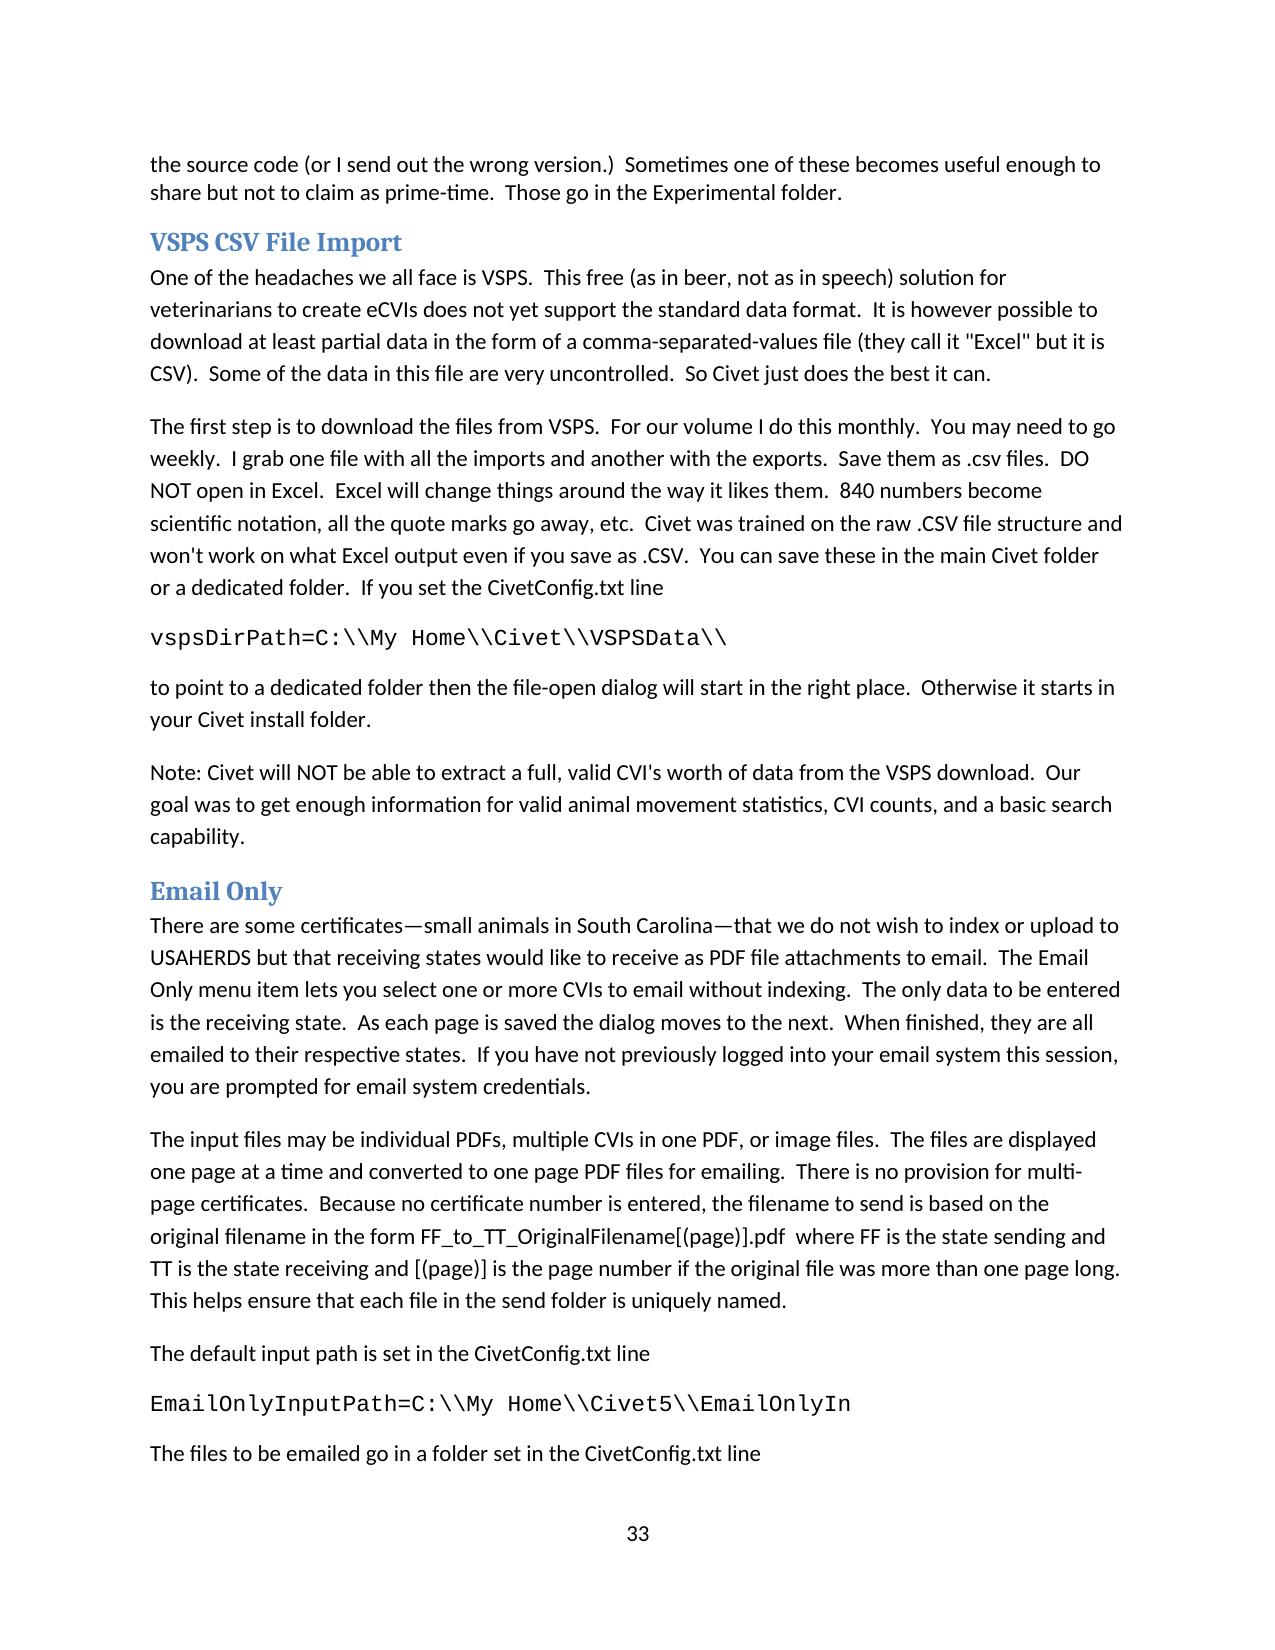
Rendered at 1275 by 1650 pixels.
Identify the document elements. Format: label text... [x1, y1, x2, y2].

subtitle VSPS CSV File Import [150, 227, 1125, 258]
text The files to be emailed go in a folder set in the CivetConfig.txt line [150, 1439, 1125, 1467]
text to point to a dedicated folder then the file-open dialog will start in the right place. Otherwise it starts in your Civet install folder. [150, 673, 1125, 733]
text The first step is to download the files from VSPS. For our volume I do this monthly. You may need to go weekly. I grab one file with all the imports and another with the exports. Save them as .csv files. DO NOT open in Excel. Excel will change things around the way it likes them. 840 numbers become scientific notation, all the quote marks go away, etc. Civet was trained on the raw .CSV file structure and won't work on what Excel output even if you save as .CSV. You can save these in the main Civet folder or a dedicated folder. If you set the CivetConfig.txt line [150, 412, 1125, 601]
text EmailOnlyInputPath=C:\\My Home\\Civet5\\EmailOnlyIn [150, 1392, 1125, 1418]
text There are some certificates—small animals in South Carolina—that we do not wish to index or upload to USAHERDS but that receiving states would like to receive as PDF file attachments to email. The Email Only menu item lets you select one or more CVIs to email without indexing. The only data to be entered is the receiving state. As each page is saved the dialog moves to the next. When finished, they are all emailed to their respective states. If you have not previously logged into your email system this session, you are prompted for email system credentials. [150, 911, 1125, 1100]
text The default input path is set in the CivetConfig.txt line [150, 1339, 1125, 1367]
text vspsDirPath=C:\\My Home\\Civet\\VSPSData\\ [150, 626, 1125, 652]
text One of the headaches we all face is VSPS. This free (as in beer, not as in speech) solution for veterinarians to create eCVIs does not yet support the standard data format. It is however possible to download at least partial data in the form of a comma-separated-values file (they call it "Excel" but it is CSV). Some of the data in this file are very uncontrolled. So Civet just does the best it can. [150, 263, 1125, 387]
text Note: Civet will NOT be able to extract a full, valid CVI's worth of data from the VSPS download. Our goal was to get enough information for valid animal movement statistics, CVI counts, and a basic search capability. [150, 758, 1125, 851]
subtitle Email Only [150, 876, 1125, 907]
text The input files may be individual PDFs, multiple CVIs in one PDF, or image files. The files are displayed one page at a time and converted to one page PDF files for emailing. There is no provision for multi-page certificates. Because no certificate number is entered, the filename to send is based on the original filename in the form FF_to_TT_OriginalFilename[(page)].pdf where FF is the state sending and TT is the state receiving and [(page)] is the page number if the original file was more than one page long. This helps ensure that each file in the send folder is uniquely named. [150, 1125, 1125, 1314]
